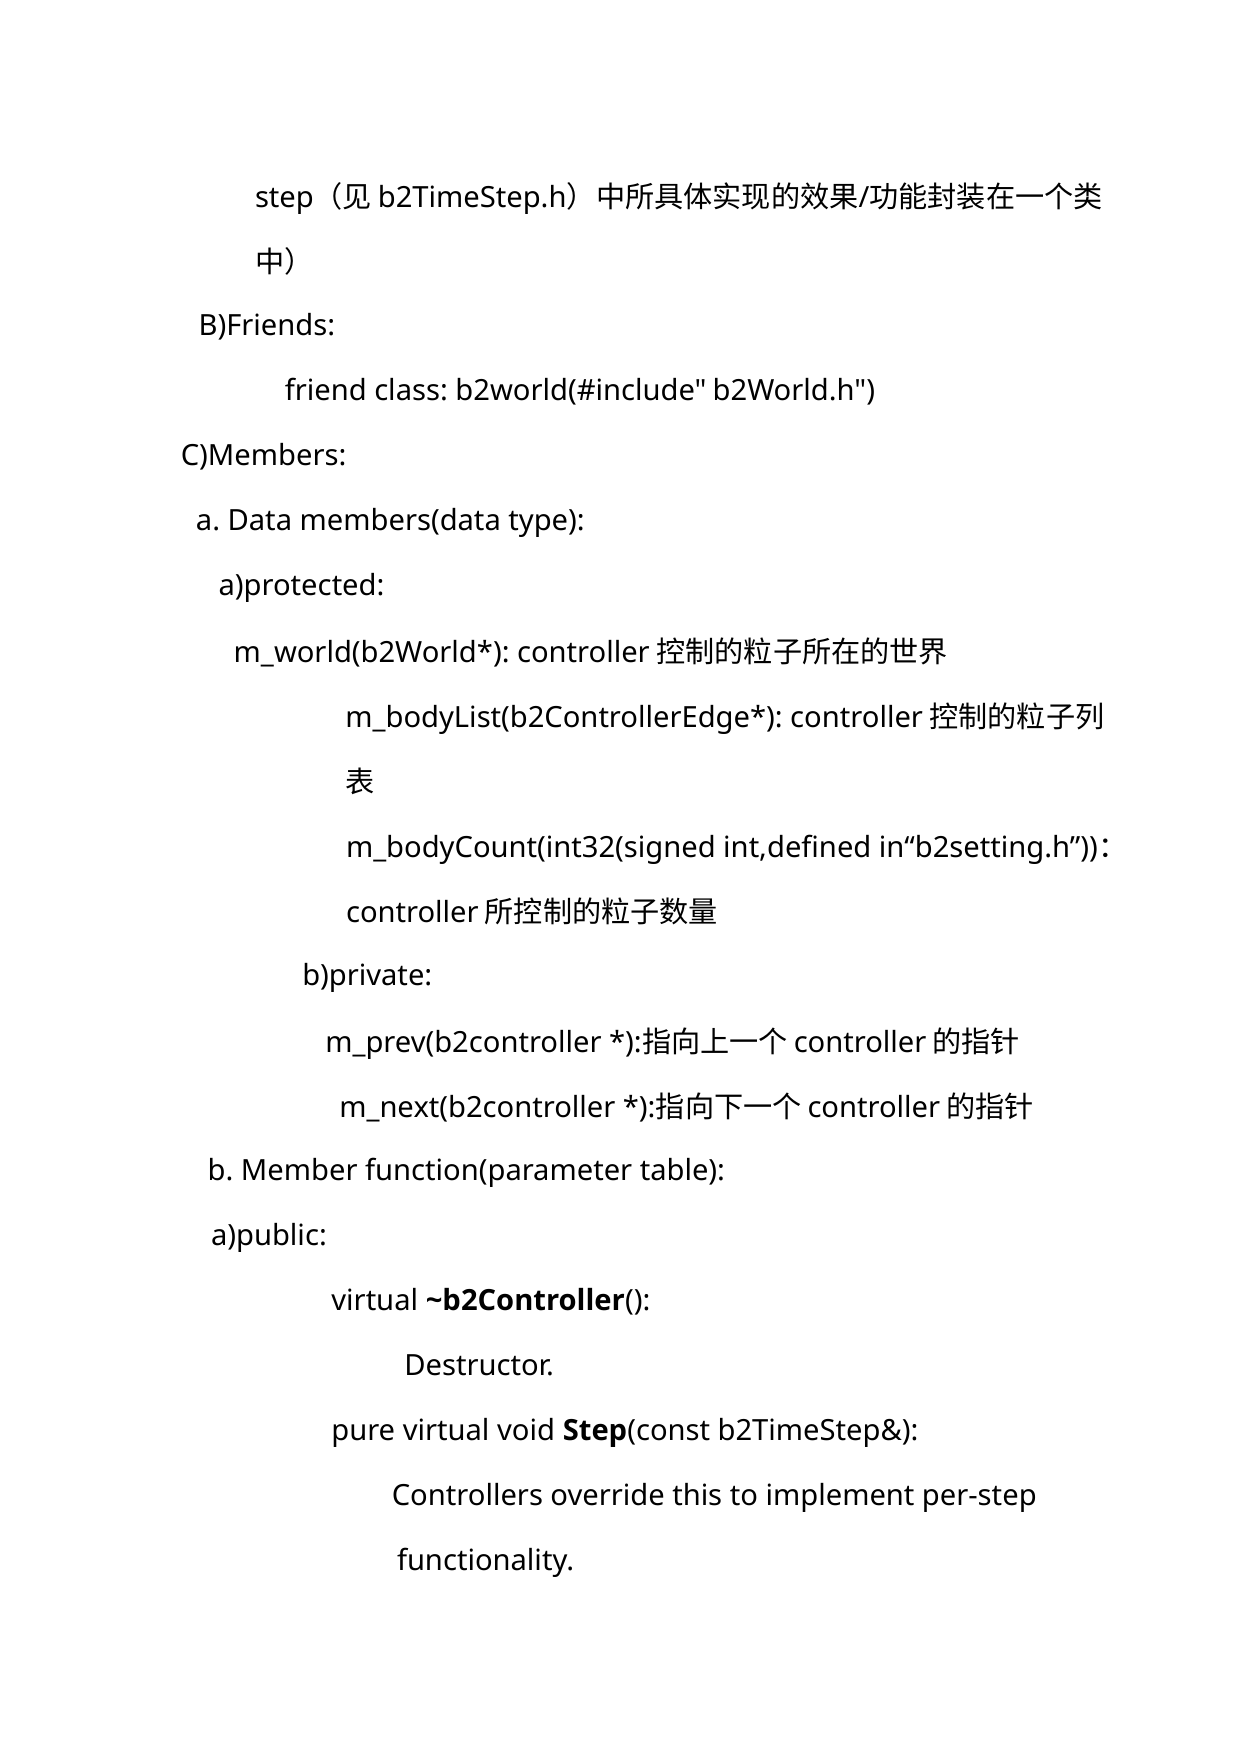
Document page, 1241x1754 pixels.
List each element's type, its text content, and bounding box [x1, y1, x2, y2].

text Controllers override this to implement per-step functionality. [386, 1462, 1128, 1592]
list m_prev(b2controller *):指向上一个controller的指针 [310, 1007, 1128, 1072]
text a)public: [112, 1202, 1128, 1267]
text Destructor. [360, 1332, 1128, 1397]
text B)Friends: [145, 292, 1128, 357]
text C)Members: [112, 422, 1128, 487]
text a)protected: m_world(b2World*): controller控制的粒子所在的世界 [112, 552, 1128, 682]
text pure virtual void Step(const b2TimeStep&): [331, 1397, 1128, 1462]
text b. Member function(parameter table): [112, 1137, 1128, 1202]
text virtual ~b2Controller(): [112, 1267, 1128, 1332]
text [255, 162, 1128, 292]
list friend class: b2world(#include" b2World.h") [277, 357, 1128, 422]
text a. Data members(data type): [112, 487, 1128, 552]
text m_bodyList(b2ControllerEdge*): controller控制的粒子列表 [345, 682, 1128, 812]
list m_next(b2controller *):指向下一个controller的指针 [310, 1072, 1128, 1137]
text b)private: [112, 942, 1128, 1007]
text m_bodyCount(int32(signed int,defined in“b2setting.h”))：controller所控制的粒子数量 [346, 812, 1128, 942]
